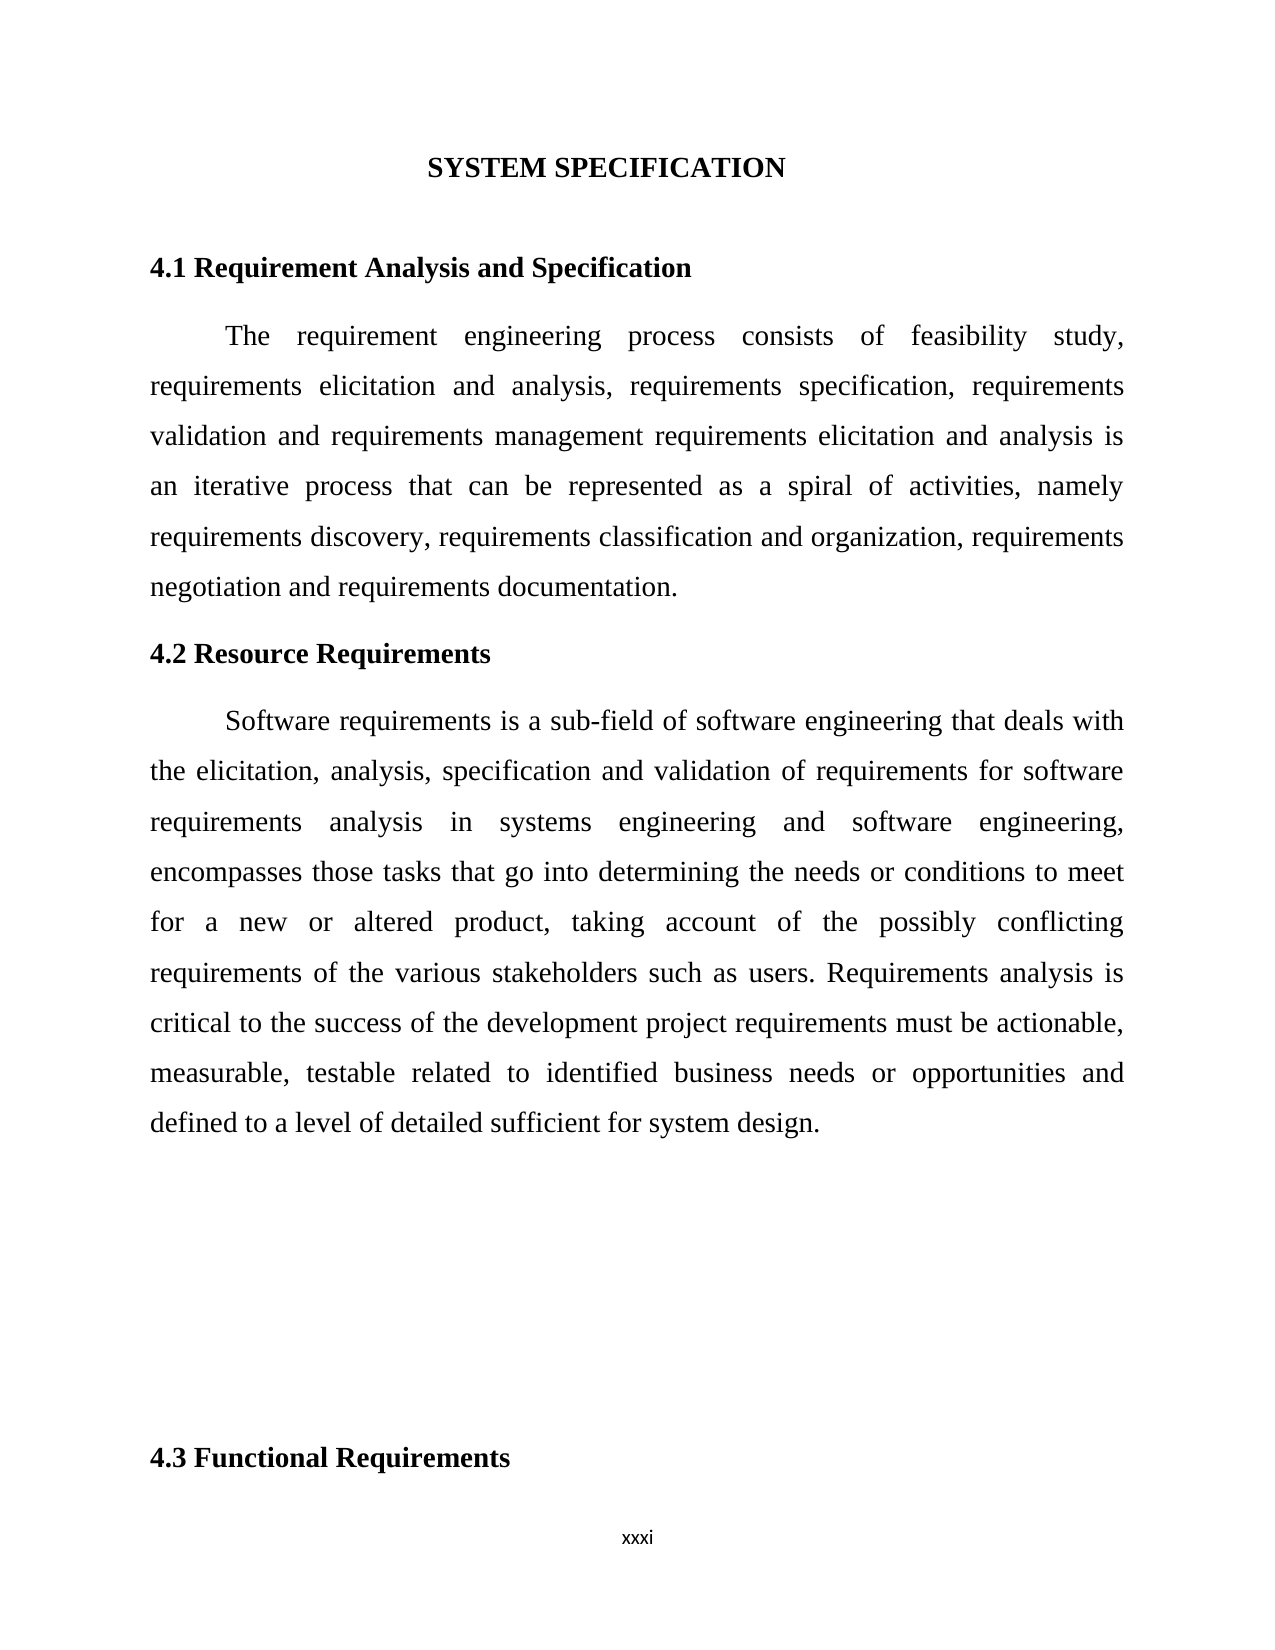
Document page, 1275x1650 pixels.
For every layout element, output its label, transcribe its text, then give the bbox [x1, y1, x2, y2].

text Software requirements is a sub-field of software engineering that deals with the elicitation, analysis, specification and validation of requirements for software requirements analysis in systems engineering and software engineering, encompasses those tasks that go into determining the needs or conditions to meet for a new or altered product, taking account of the possibly conflicting requirements of the various stakeholders such as users. Requirements analysis is critical to the success of the development project requirements must be actionable, measurable, testable related to identified business needs or opportunities and defined to a level of detailed sufficient for system design. [150, 703, 1125, 1139]
text SYSTEM SPECIFICATION [150, 150, 1125, 183]
text 4.3 Functional Requirements [150, 1441, 1125, 1474]
text 4.2 Resource Requirements [150, 636, 1125, 670]
text The requirement engineering process consists of feasibility study, requirements elicitation and analysis, requirements specification, requirements validation and requirements management requirements elicitation and analysis is an iterative process that can be represented as a spiral of activities, namely requirements discovery, requirements classification and organization, requirements negotiation and requirements documentation. [150, 318, 1125, 603]
text 4.1 Requirement Analysis and Specification [150, 251, 1125, 284]
